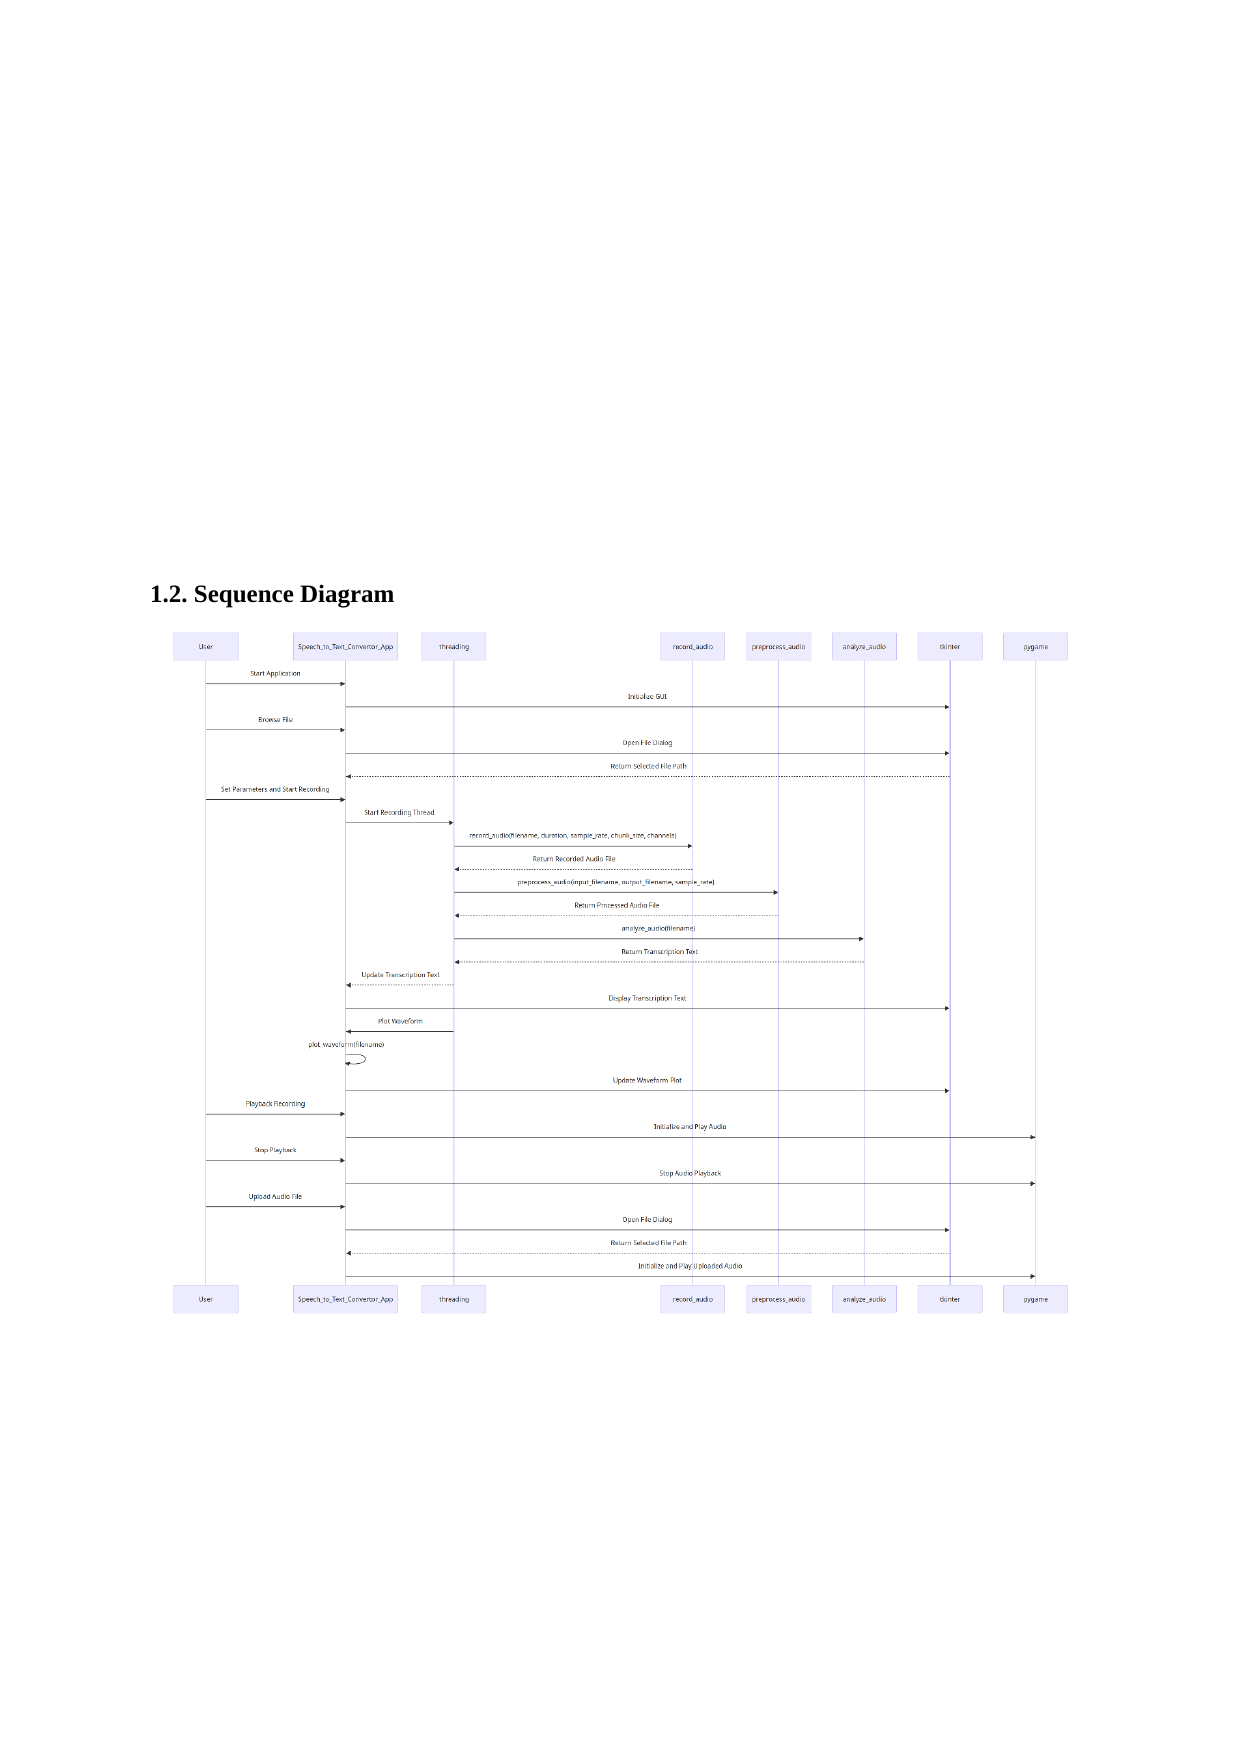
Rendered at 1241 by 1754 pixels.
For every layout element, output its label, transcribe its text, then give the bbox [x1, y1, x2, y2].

text 1.2. Sequence Diagram [150, 579, 1090, 608]
picture [150, 627, 1091, 1318]
